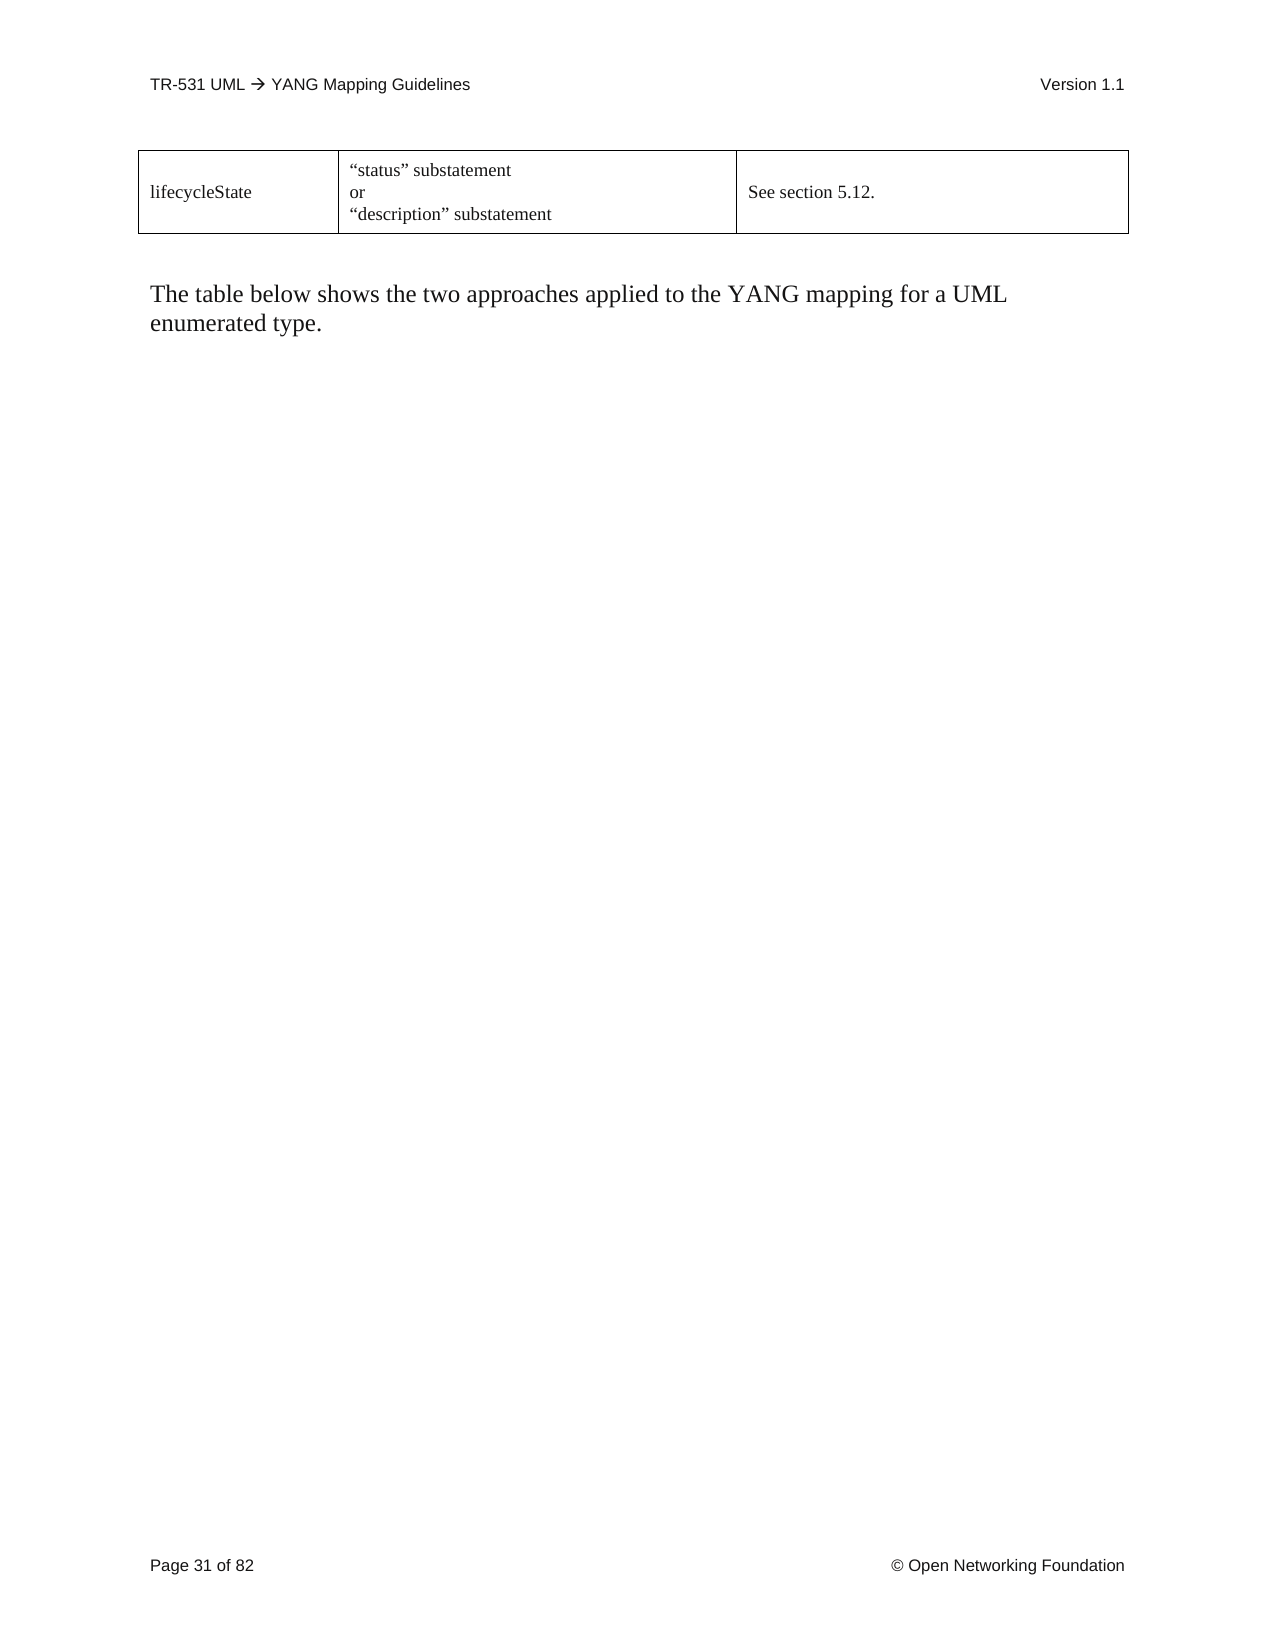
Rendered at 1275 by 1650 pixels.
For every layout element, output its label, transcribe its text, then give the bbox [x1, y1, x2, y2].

table_cell lifecycleState [139, 151, 338, 232]
table_cell “status” substatement or “description” substatement [339, 151, 736, 232]
text The table below shows the two approaches applied to the YANG mapping for a UML enumerated type. [150, 279, 1125, 336]
table_cell See section 5.12. [737, 151, 1128, 232]
